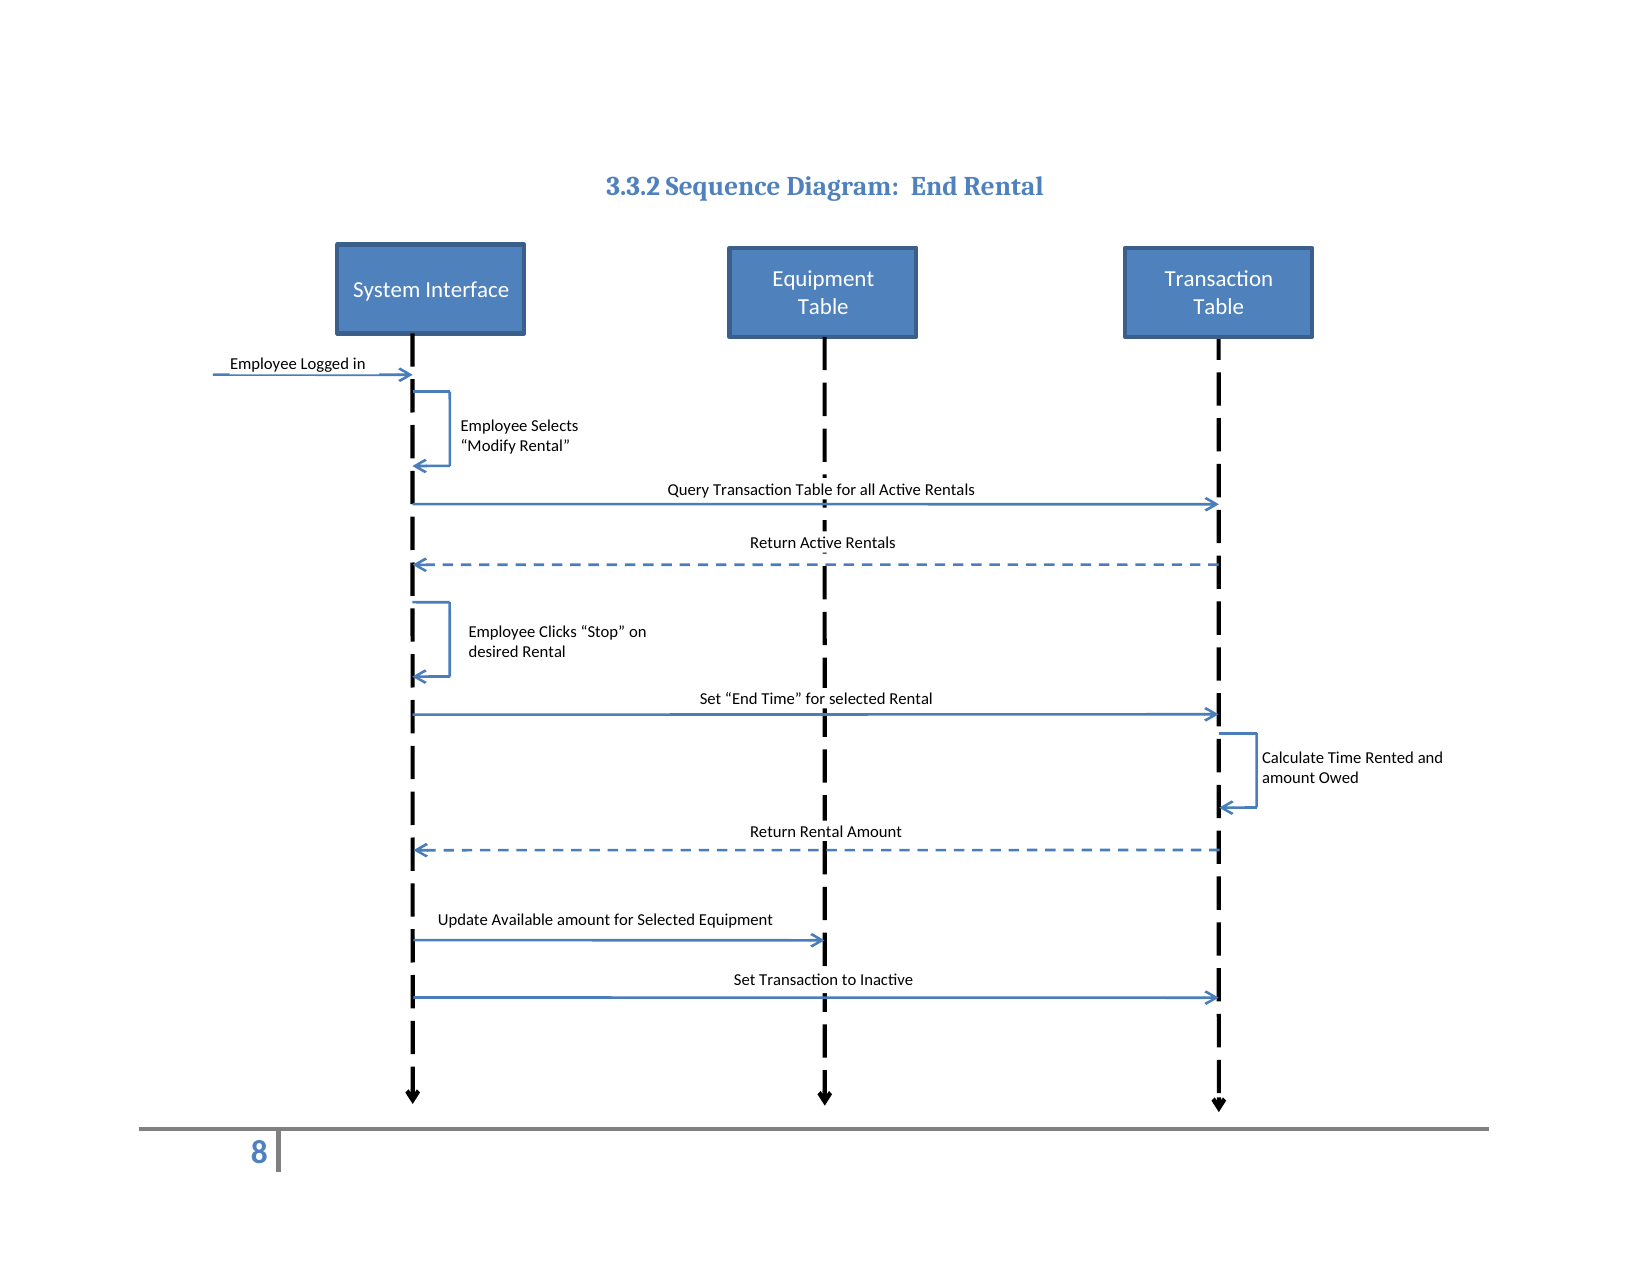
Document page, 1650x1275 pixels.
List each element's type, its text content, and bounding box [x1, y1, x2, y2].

subtitle 3.3.2 Sequence Diagram: End Rental [150, 171, 1500, 202]
